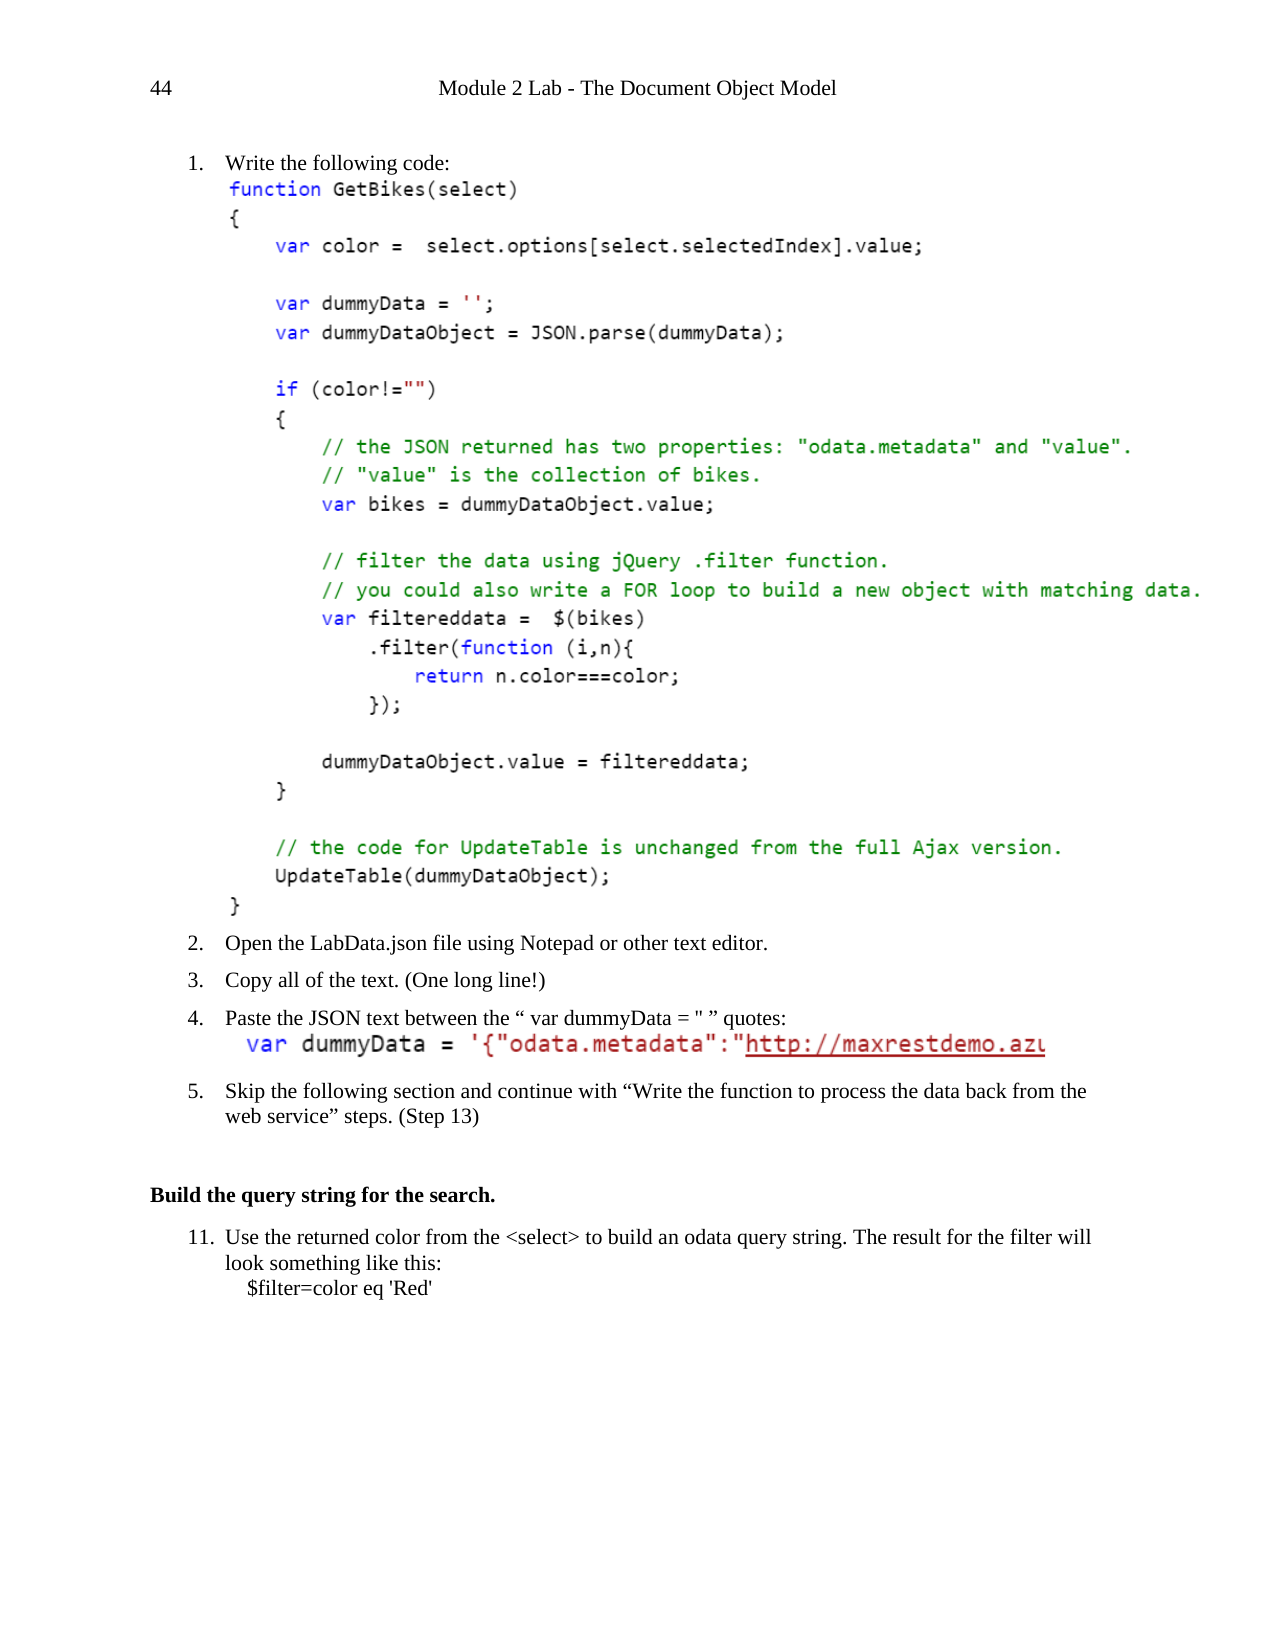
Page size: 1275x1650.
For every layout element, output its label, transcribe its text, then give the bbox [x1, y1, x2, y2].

picture [241, 1030, 1046, 1061]
list Open the LabData.json file using Notepad or other text editor. [187, 930, 1125, 955]
picture [225, 175, 1200, 918]
list Copy all of the text. (One long line!) [187, 967, 1125, 993]
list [187, 1224, 1125, 1300]
list Skip the following section and continue with “Write the function to process the data back from the web service” steps. (Step 13) [187, 1078, 1125, 1128]
text Build the query string for the search. [150, 1182, 1125, 1208]
